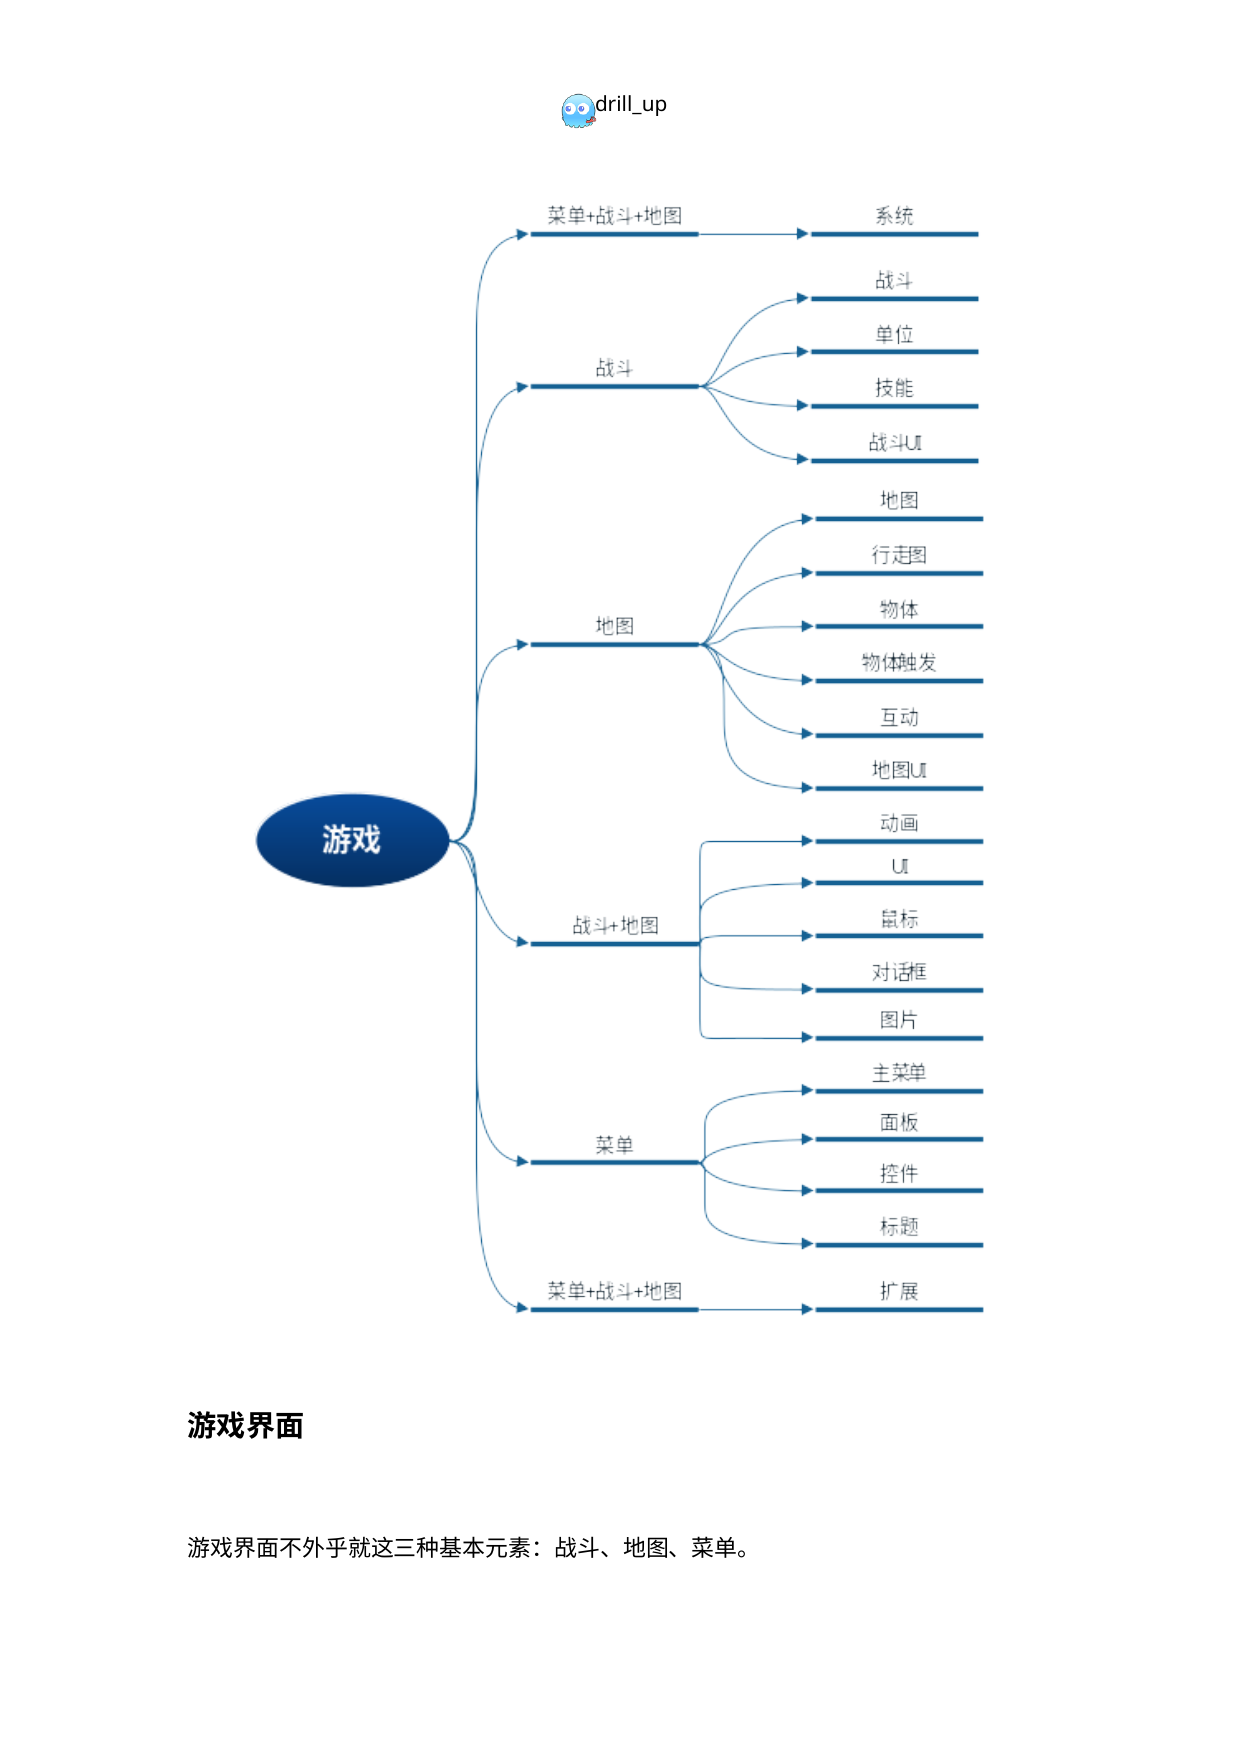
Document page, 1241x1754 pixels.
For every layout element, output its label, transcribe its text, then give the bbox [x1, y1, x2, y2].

subtitle 游戏界面 [187, 1392, 1053, 1457]
picture [556, 88, 597, 130]
text 游戏界面不外乎就这三种基本元素：战斗、地图、菜单。 [187, 1514, 1053, 1579]
